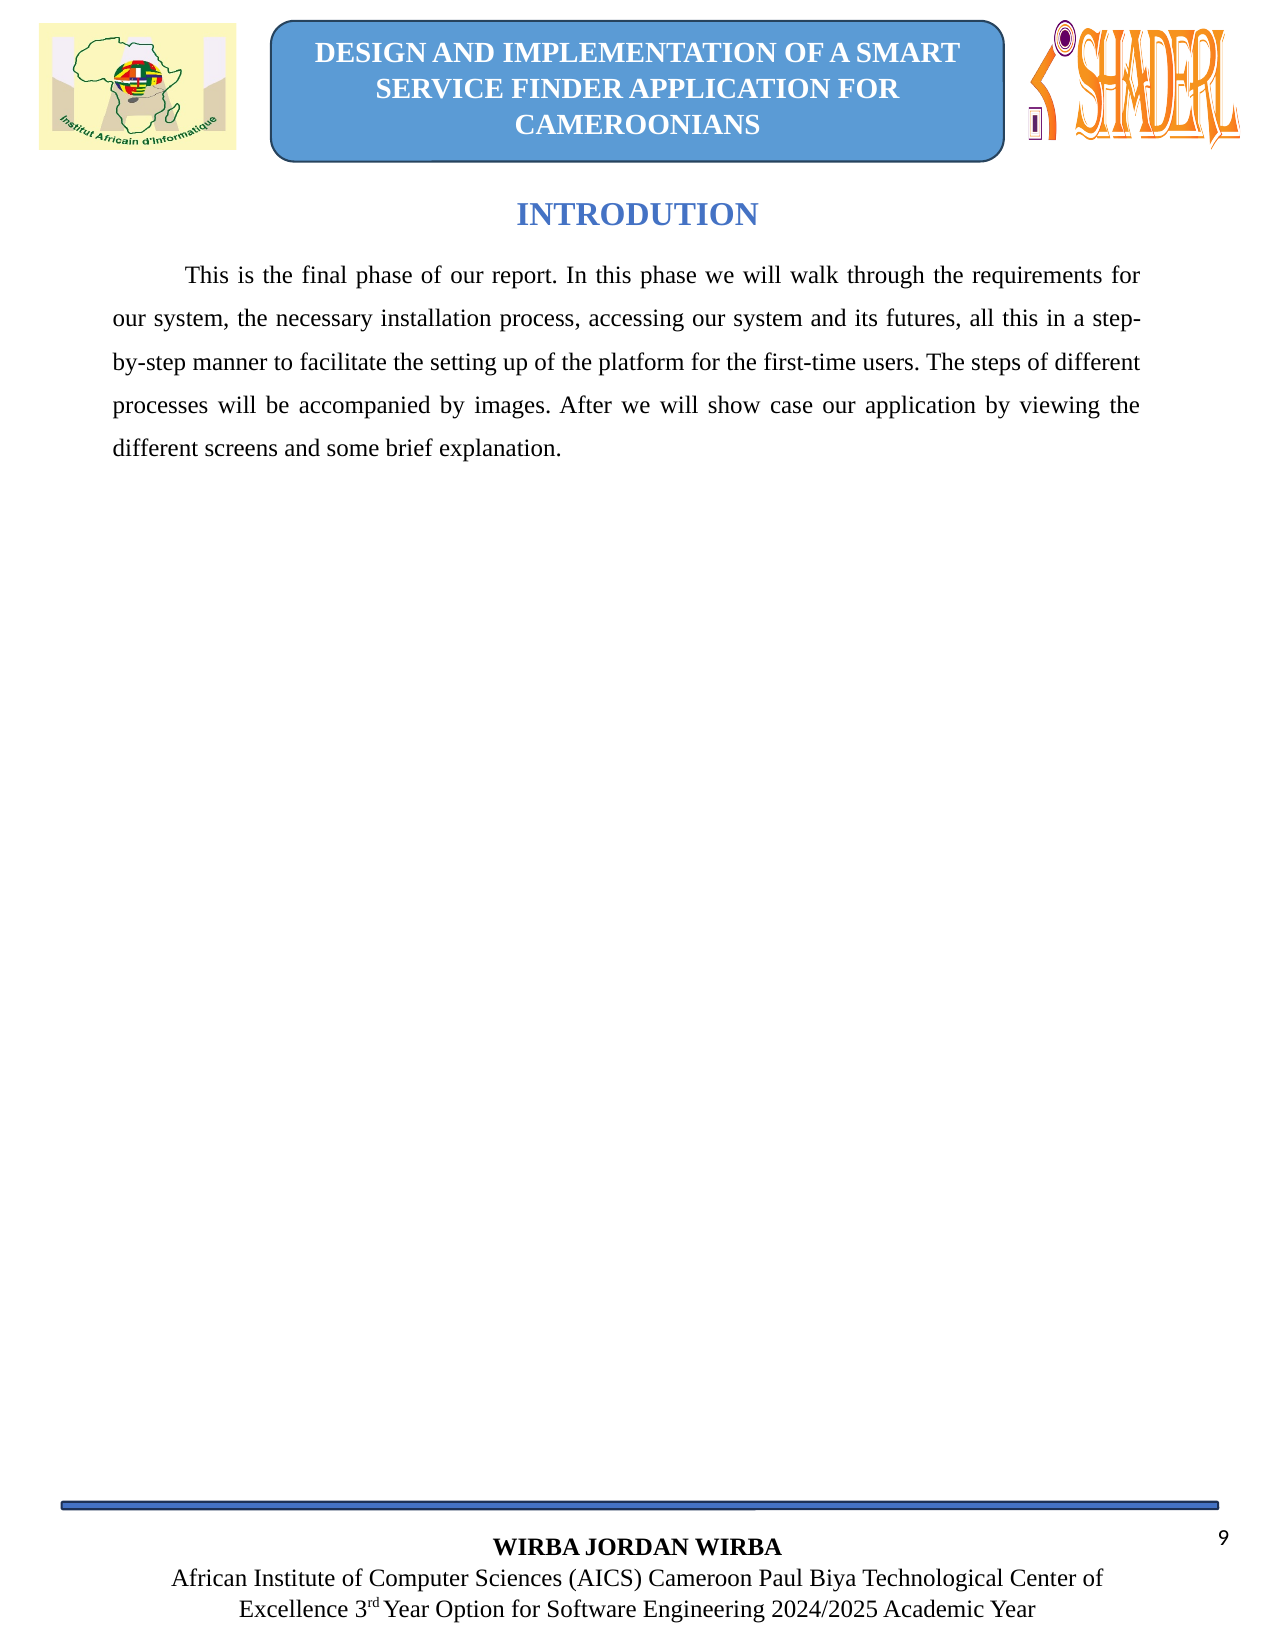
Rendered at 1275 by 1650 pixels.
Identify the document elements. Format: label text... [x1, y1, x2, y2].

picture [1028, 20, 1241, 150]
picture [38, 23, 237, 150]
text This is the final phase of our report. In this phase we will walk through the requirements for our system, the necessary installation process, accessing our system and its futures, all this in a step-by-step manner to facilitate the setting up of the platform for the first-time users. The steps of different processes will be accompanied by images. After we will show case our application by viewing the different screens and some brief explanation. [112, 260, 1142, 462]
subtitle INTRODUTION [112, 194, 1162, 233]
